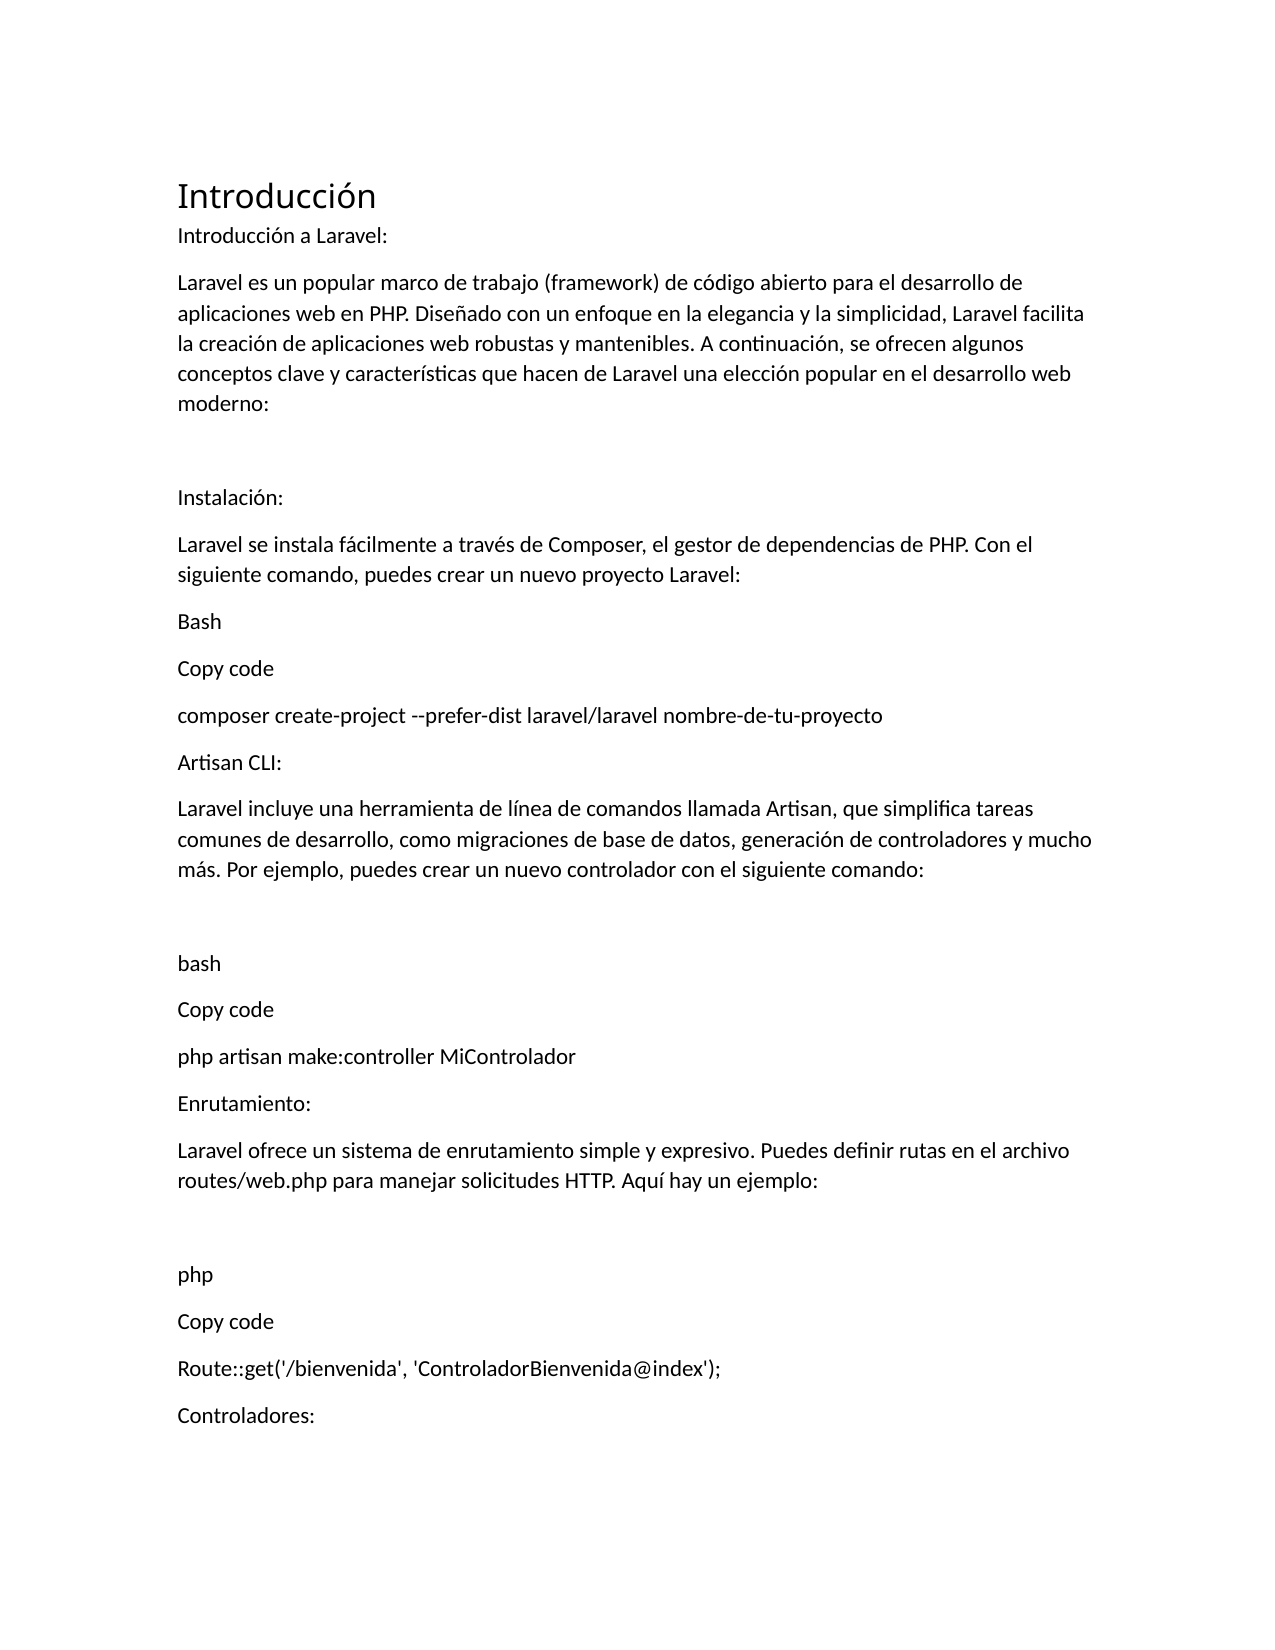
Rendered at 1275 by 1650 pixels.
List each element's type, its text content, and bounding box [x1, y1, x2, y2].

text Artisan CLI: [177, 748, 1098, 776]
text php artisan make:controller MiControlador [177, 1042, 1098, 1070]
text composer create-project --prefer-dist laravel/laravel nombre-de-tu-proyecto [177, 701, 1098, 729]
text Enrutamiento: [177, 1089, 1098, 1117]
text Copy code [177, 654, 1098, 682]
text Instalación: [177, 483, 1098, 511]
text Introducción a Laravel: [177, 222, 1098, 249]
text php [177, 1260, 1098, 1288]
text Bash [177, 607, 1098, 635]
text Route::get('/bienvenida', 'ControladorBienvenida@index'); [177, 1354, 1098, 1382]
text Laravel es un popular marco de trabajo (framework) de código abierto para el desarrollo de aplicaciones web en PHP. Diseñado con un enfoque en la elegancia y la simplicidad, Laravel facilita la creación de aplicaciones web robustas y mantenibles. A continuación, se ofrecen algunos conceptos clave y características que hacen de Laravel una elección popular en el desarrollo web moderno: [177, 268, 1098, 417]
text Laravel se instala fácilmente a través de Composer, el gestor de dependencias de PHP. Con el siguiente comando, puedes crear un nuevo proyecto Laravel: [177, 530, 1098, 588]
text Laravel incluye una herramienta de línea de comandos llamada Artisan, que simplifica tareas comunes de desarrollo, como migraciones de base de datos, generación de controladores y mucho más. Por ejemplo, puedes crear un nuevo controlador con el siguiente comando: [177, 794, 1098, 883]
text Laravel ofrece un sistema de enrutamiento simple y expresivo. Puedes definir rutas en el archivo routes/web.php para manejar solicitudes HTTP. Aquí hay un ejemplo: [177, 1136, 1098, 1194]
subtitle Introducción [177, 173, 1098, 218]
text Controladores: [177, 1401, 1098, 1429]
text Copy code [177, 996, 1098, 1023]
text Copy code [177, 1307, 1098, 1335]
text bash [177, 949, 1098, 977]
